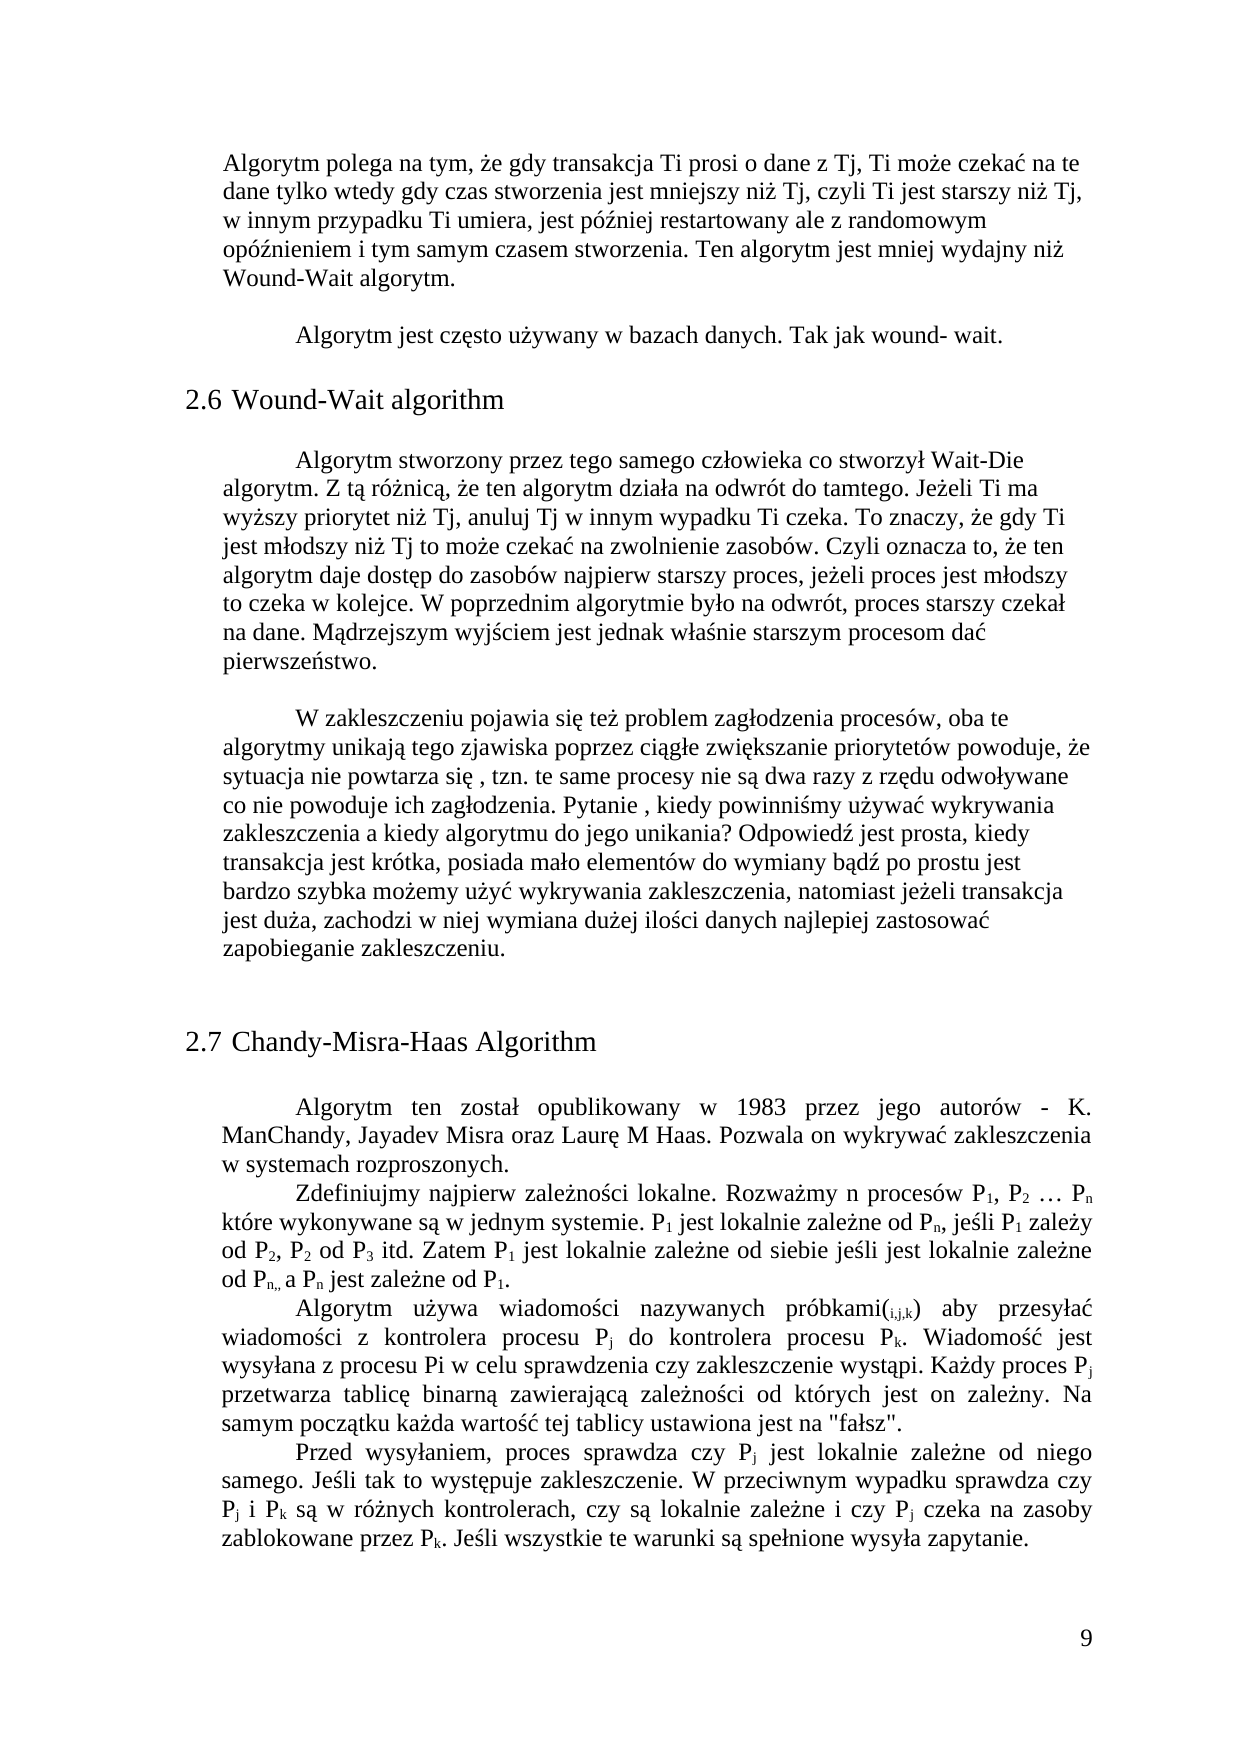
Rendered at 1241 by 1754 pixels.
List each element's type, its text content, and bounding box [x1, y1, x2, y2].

list Algorytm polega na tym, że gdy transakcja Ti prosi o dane z Tj, Ti może czekać na te dane tylko wtedy gdy czas stworzenia jest mniejszy niż Tj, czyli Ti jest starszy niż Tj, w innym przypadku Ti umiera, jest później restartowany ale z randomowym opóźnieniem i tym samym czasem stworzenia. Ten algorytm jest mniej wydajny niż Wound-Wait algorytm. [223, 148, 1093, 291]
list Algorytm stworzony przez tego samego człowieka co stworzył Wait-Die algorytm. Z tą różnicą, że ten algorytm działa na odwrót do tamtego. Jeżeli Ti ma wyższy priorytet niż Tj, anuluj Tj w innym wypadku Ti czeka. To znaczy, że gdy Ti jest młodszy niż Tj to może czekać na zwolnienie zasobów. Czyli oznacza to, że ten algorytm daje dostęp do zasobów najpierw starszy proces, jeżeli proces jest młodszy to czeka w kolejce. W poprzednim algorytmie było na odwrót, proces starszy czekał na dane. Mądrzejszym wyjściem jest jednak właśnie starszym procesom dać pierwszeństwo. [223, 445, 1093, 675]
list W zakleszczeniu pojawia się też problem zagłodzenia procesów, oba te algorytmy unikają tego zjawiska poprzez ciągłe zwiększanie priorytetów powoduje, że sytuacja nie powtarza się , tzn. te same procesy nie są dwa razy z rzędu odwoływane co nie powoduje ich zagłodzenia. Pytanie , kiedy powinniśmy używać wykrywania zakleszczenia a kiedy algorytmu do jego unikania? Odpowiedź jest prosta, kiedy transakcja jest krótka, posiada mało elementów do wymiany bądź po prostu jest bardzo szybka możemy użyć wykrywania zakleszczenia, natomiast jeżeli transakcja jest duża, zachodzi w niej wymiana dużej ilości danych najlepiej zastosować zapobieganie zakleszczeniu. [223, 703, 1093, 962]
list Wound-Wait algorithm [185, 382, 1093, 416]
list Algorytm jest często używany w bazach danych. Tak jak wound- wait. [223, 320, 1093, 349]
text Przed wysyłaniem, proces sprawdza czy Pj jest lokalnie zależne od niego samego. Jeśli tak to występuje zakleszczenie. W przeciwnym wypadku sprawdza czy Pj i Pk są w różnych kontrolerach, czy są lokalnie zależne i czy Pj czeka na zasoby zablokowane przez Pk. Jeśli wszystkie te warunki są spełnione wysyła zapytanie. [221, 1437, 1093, 1552]
text Algorytm ten został opublikowany w 1983 przez jego autorów - K. ManChandy, Jayadev Misra oraz Laurę M Haas. Pozwala on wykrywać zakleszczenia w systemach rozproszonych. [221, 1092, 1093, 1178]
list Chandy-Misra-Haas Algorithm [185, 1024, 1093, 1058]
text Algorytm używa wiadomości nazywanych próbkami(i,j,k) aby przesyłać wiadomości z kontrolera procesu Pj do kontrolera procesu Pk. Wiadomość jest wysyłana z procesu Pi w celu sprawdzenia czy zakleszczenie wystąpi. Każdy proces Pj przetwarza tablicę binarną zawierającą zależności od których jest on zależny. Na samym początku każda wartość tej tablicy ustawiona jest na "fałsz". [221, 1293, 1093, 1437]
text Zdefiniujmy najpierw zależności lokalne. Rozważmy n procesów P1, P2 … Pn które wykonywane są w jednym systemie. P1 jest lokalnie zależne od Pn, jeśli P1 zależy od P2, P2 od P3 itd. Zatem P1 jest lokalnie zależne od siebie jeśli jest lokalnie zależne od Pn,, a Pn jest zależne od P1. [221, 1178, 1093, 1293]
